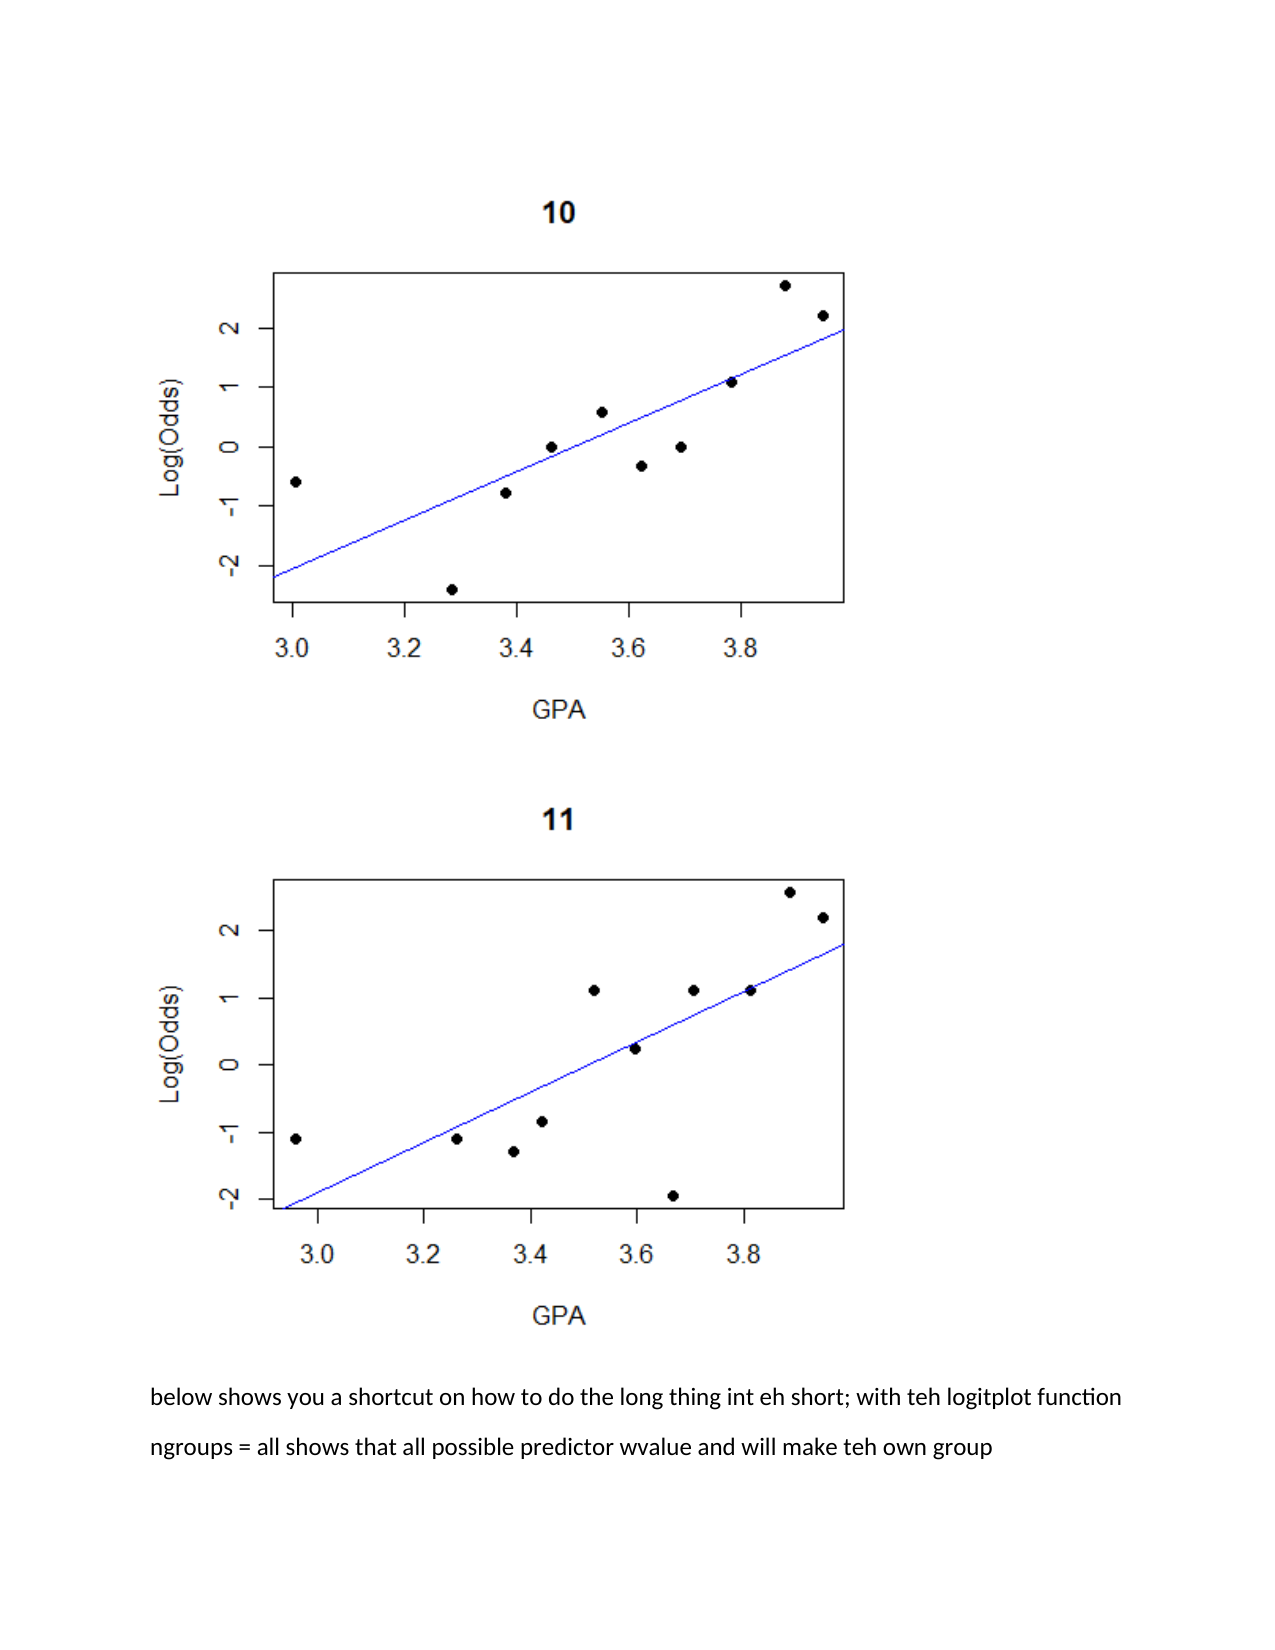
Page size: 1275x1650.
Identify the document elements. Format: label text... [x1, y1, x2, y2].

picture [150, 150, 908, 1363]
text below shows you a shortcut on how to do the long thing int eh short; with teh logitplot function [150, 1381, 1125, 1412]
text ngroups = all shows that all possible predictor wvalue and will make teh own group [150, 1431, 1125, 1461]
